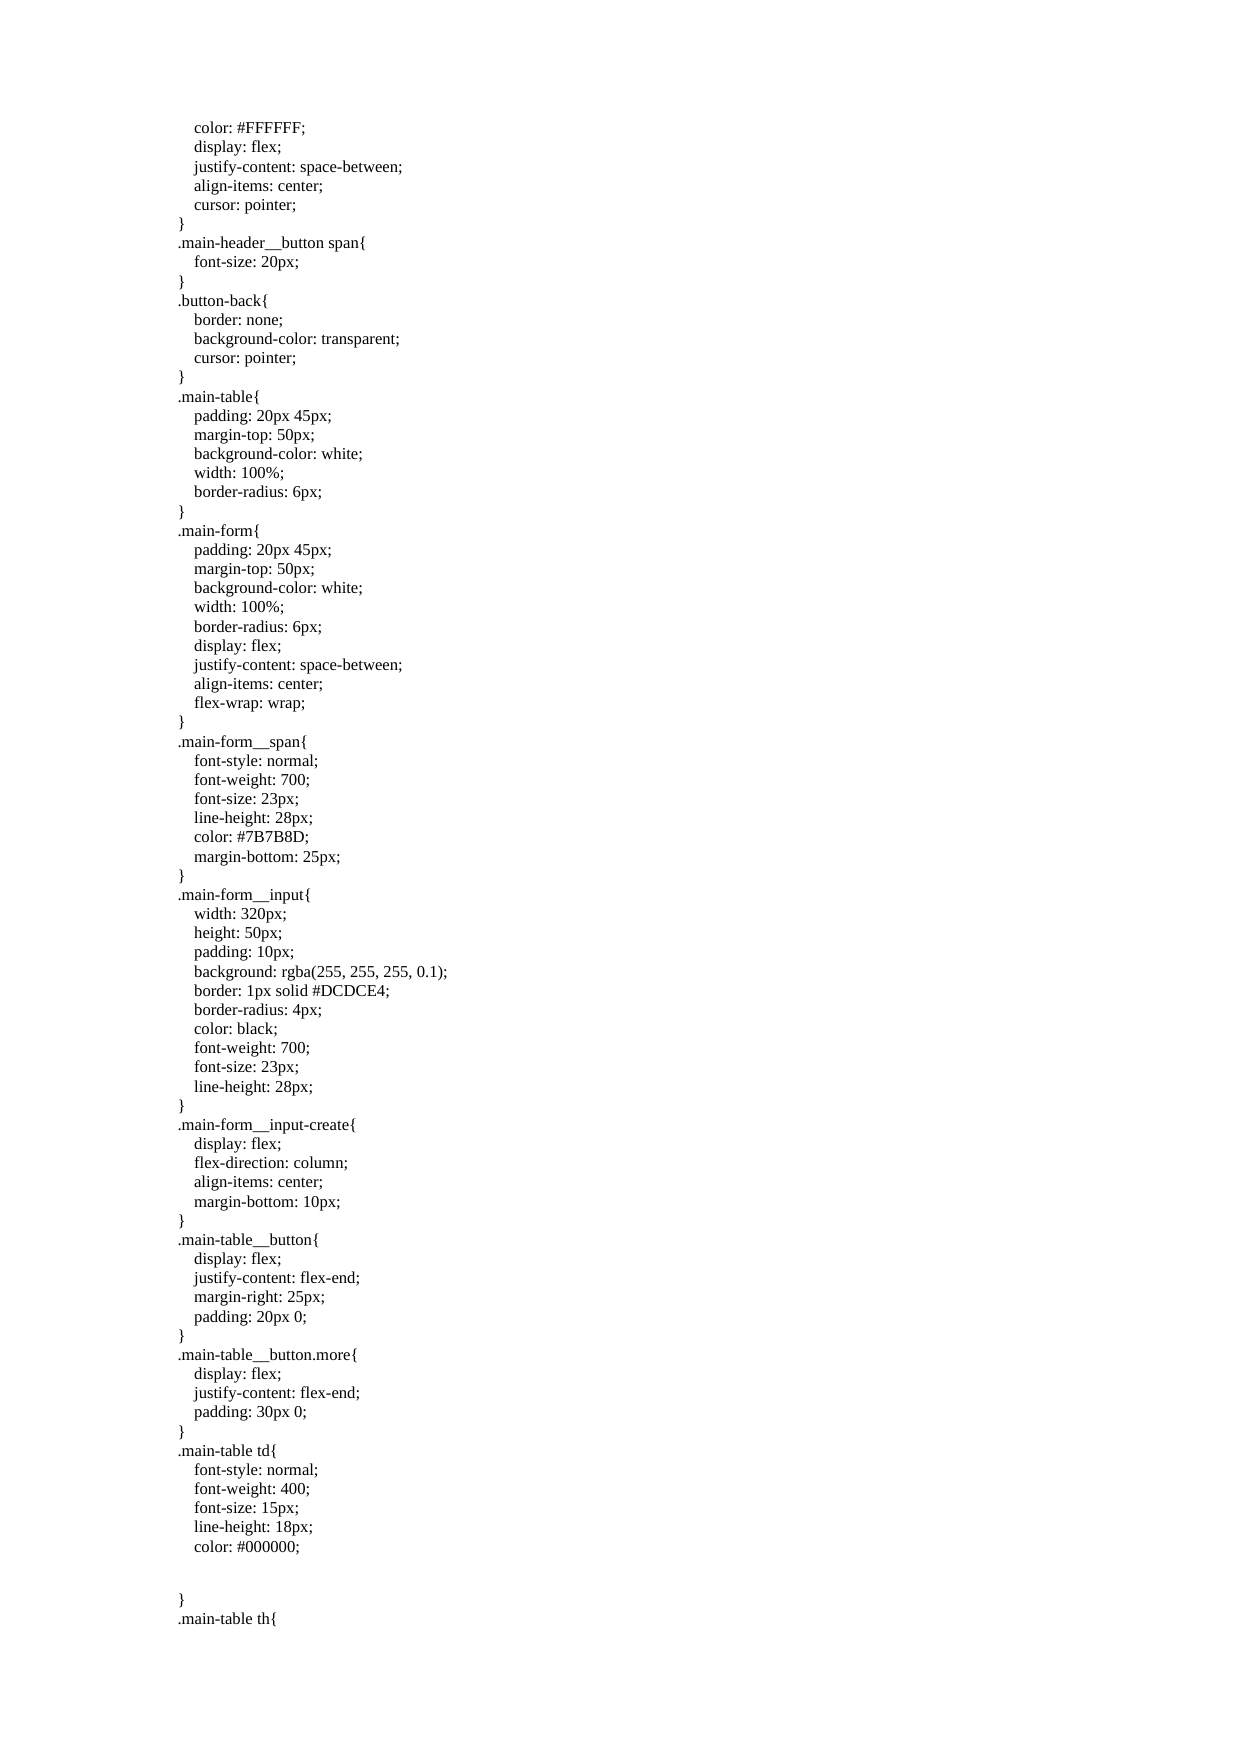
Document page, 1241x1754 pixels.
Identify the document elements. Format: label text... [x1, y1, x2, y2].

text align-items: center; [177, 1172, 1152, 1191]
text background-color: white; [177, 444, 1152, 463]
text display: flex; [177, 636, 1152, 655]
text margin-bottom: 10px; [177, 1191, 1152, 1211]
text margin-bottom: 25px; [177, 846, 1152, 866]
text color: #000000; [177, 1536, 1152, 1556]
text padding: 10px; [177, 942, 1152, 961]
text font-style: normal; [177, 751, 1152, 770]
text line-height: 28px; [177, 1076, 1152, 1096]
text } [177, 214, 1152, 233]
text line-height: 28px; [177, 808, 1152, 827]
text display: flex; [177, 137, 1152, 156]
text flex-wrap: wrap; [177, 693, 1152, 712]
text .main-table th{ [177, 1609, 1152, 1628]
text color: #7B7B8D; [177, 827, 1152, 846]
text height: 50px; [177, 923, 1152, 942]
text } [177, 367, 1152, 386]
text margin-top: 50px; [177, 425, 1152, 444]
text padding: 20px 45px; [177, 406, 1152, 425]
text } [177, 866, 1152, 885]
text align-items: center; [177, 674, 1152, 693]
text align-items: center; [177, 176, 1152, 195]
text font-size: 23px; [177, 789, 1152, 808]
text } [177, 1421, 1152, 1441]
text cursor: pointer; [177, 195, 1152, 214]
text } [177, 1590, 1152, 1609]
text display: flex; [177, 1364, 1152, 1383]
text .main-table__button{ [177, 1230, 1152, 1249]
text margin-right: 25px; [177, 1287, 1152, 1306]
text cursor: pointer; [177, 348, 1152, 367]
text border-radius: 6px; [177, 482, 1152, 501]
text line-height: 18px; [177, 1517, 1152, 1536]
text margin-top: 50px; [177, 559, 1152, 578]
text } [177, 712, 1152, 731]
text padding: 20px 0; [177, 1306, 1152, 1326]
text border-radius: 6px; [177, 616, 1152, 636]
text } [177, 1326, 1152, 1345]
text } [177, 271, 1152, 291]
text border-radius: 4px; [177, 1000, 1152, 1019]
text font-size: 23px; [177, 1057, 1152, 1076]
text color: black; [177, 1019, 1152, 1038]
text .main-table td{ [177, 1441, 1152, 1460]
text .main-form__input-create{ [177, 1115, 1152, 1134]
text justify-content: space-between; [177, 655, 1152, 674]
text .main-form__input{ [177, 885, 1152, 904]
text .main-table__button.more{ [177, 1345, 1152, 1364]
text background-color: transparent; [177, 329, 1152, 348]
text justify-content: flex-end; [177, 1383, 1152, 1402]
text padding: 20px 45px; [177, 540, 1152, 559]
text justify-content: space-between; [177, 156, 1152, 176]
text display: flex; [177, 1249, 1152, 1268]
text } [177, 1096, 1152, 1115]
text .main-table{ [177, 386, 1152, 406]
text color: #FFFFFF; [177, 118, 1152, 137]
text padding: 30px 0; [177, 1402, 1152, 1421]
text } [177, 1211, 1152, 1230]
text display: flex; [177, 1134, 1152, 1153]
text } [177, 501, 1152, 521]
text flex-direction: column; [177, 1153, 1152, 1172]
text width: 100%; [177, 463, 1152, 482]
text border: 1px solid #DCDCE4; [177, 981, 1152, 1000]
text background-color: white; [177, 578, 1152, 597]
text font-style: normal; [177, 1460, 1152, 1479]
text justify-content: flex-end; [177, 1268, 1152, 1287]
text .button-back{ [177, 291, 1152, 310]
text font-weight: 400; [177, 1479, 1152, 1498]
text .main-form__span{ [177, 731, 1152, 751]
text width: 100%; [177, 597, 1152, 616]
text font-size: 20px; [177, 252, 1152, 271]
text font-size: 15px; [177, 1498, 1152, 1517]
text background: rgba(255, 255, 255, 0.1); [177, 961, 1152, 981]
text .main-form{ [177, 521, 1152, 540]
text .main-header__button span{ [177, 233, 1152, 252]
text font-weight: 700; [177, 770, 1152, 789]
text font-weight: 700; [177, 1038, 1152, 1057]
text border: none; [177, 310, 1152, 329]
text width: 320px; [177, 904, 1152, 923]
